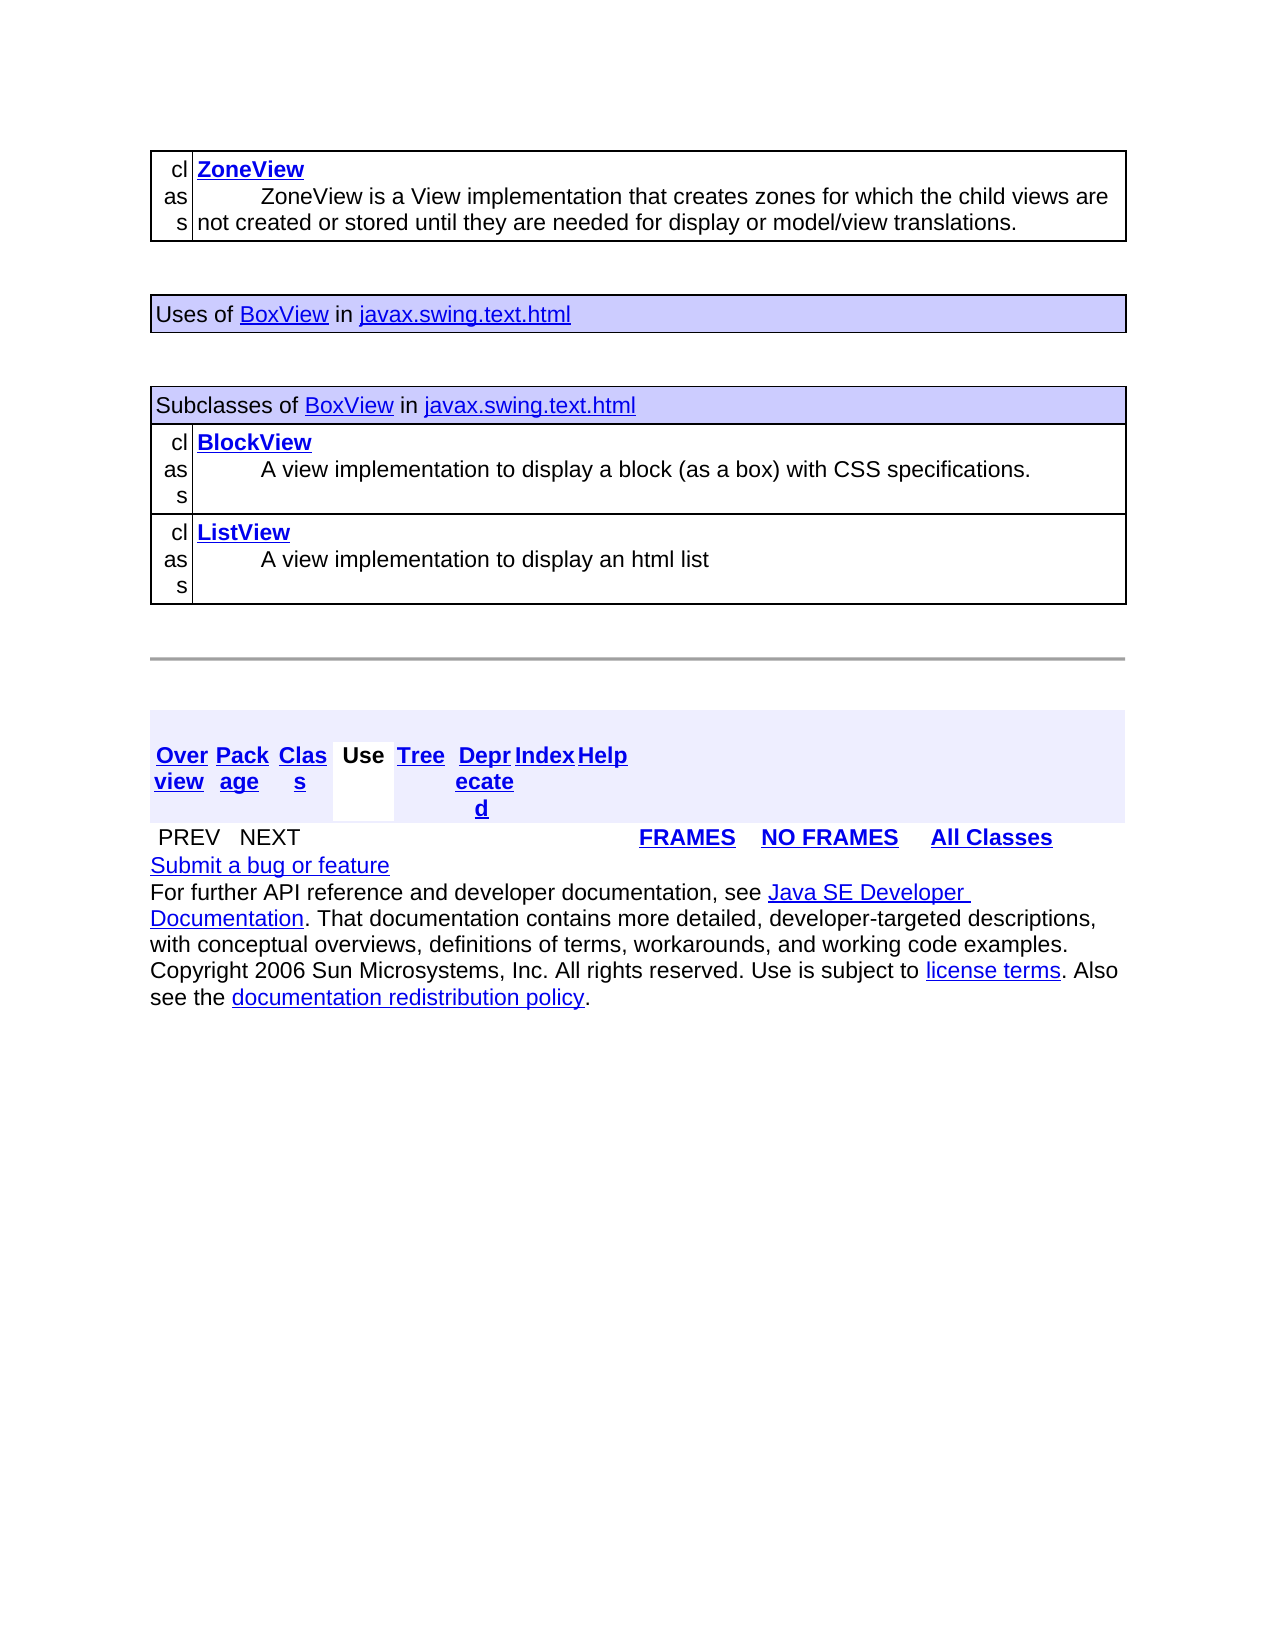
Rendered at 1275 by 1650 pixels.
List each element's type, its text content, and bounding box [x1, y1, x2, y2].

text For further API reference and developer documentation, see Java SE Developer Documentation. That documentation contains more detailed, developer-targeted descriptions, with conceptual overviews, definitions of terms, workarounds, and working code examples. [150, 878, 1125, 957]
table_header Uses of BoxView in javax.swing.text.html [152, 296, 1125, 332]
text Copyright 2006 Sun Microsystems, Inc. All rights reserved. Use is subject to license terms. Also see the documentation redistribution policy. [150, 957, 1125, 1010]
table_cell ZoneView ZoneView is a View implementation that creates zones for which the child views are not created or stored until they are needed for display or model/view translations. [193, 152, 1125, 240]
table_cell class [152, 515, 192, 603]
table_header Subclasses of BoxView in javax.swing.text.html [152, 387, 1125, 423]
table_header [150, 710, 1125, 823]
table_cell BlockView A view implementation to display a block (as a box) with CSS specifications. [193, 425, 1125, 513]
table_cell PREV NEXT [150, 823, 637, 852]
table_cell ListView A view implementation to display an html list [193, 515, 1125, 603]
text Submit a bug or feature [150, 852, 1125, 878]
table_cell FRAMES NO FRAMES All Classes [638, 823, 1125, 852]
table_cell class [152, 425, 192, 513]
table_cell class [152, 152, 192, 240]
